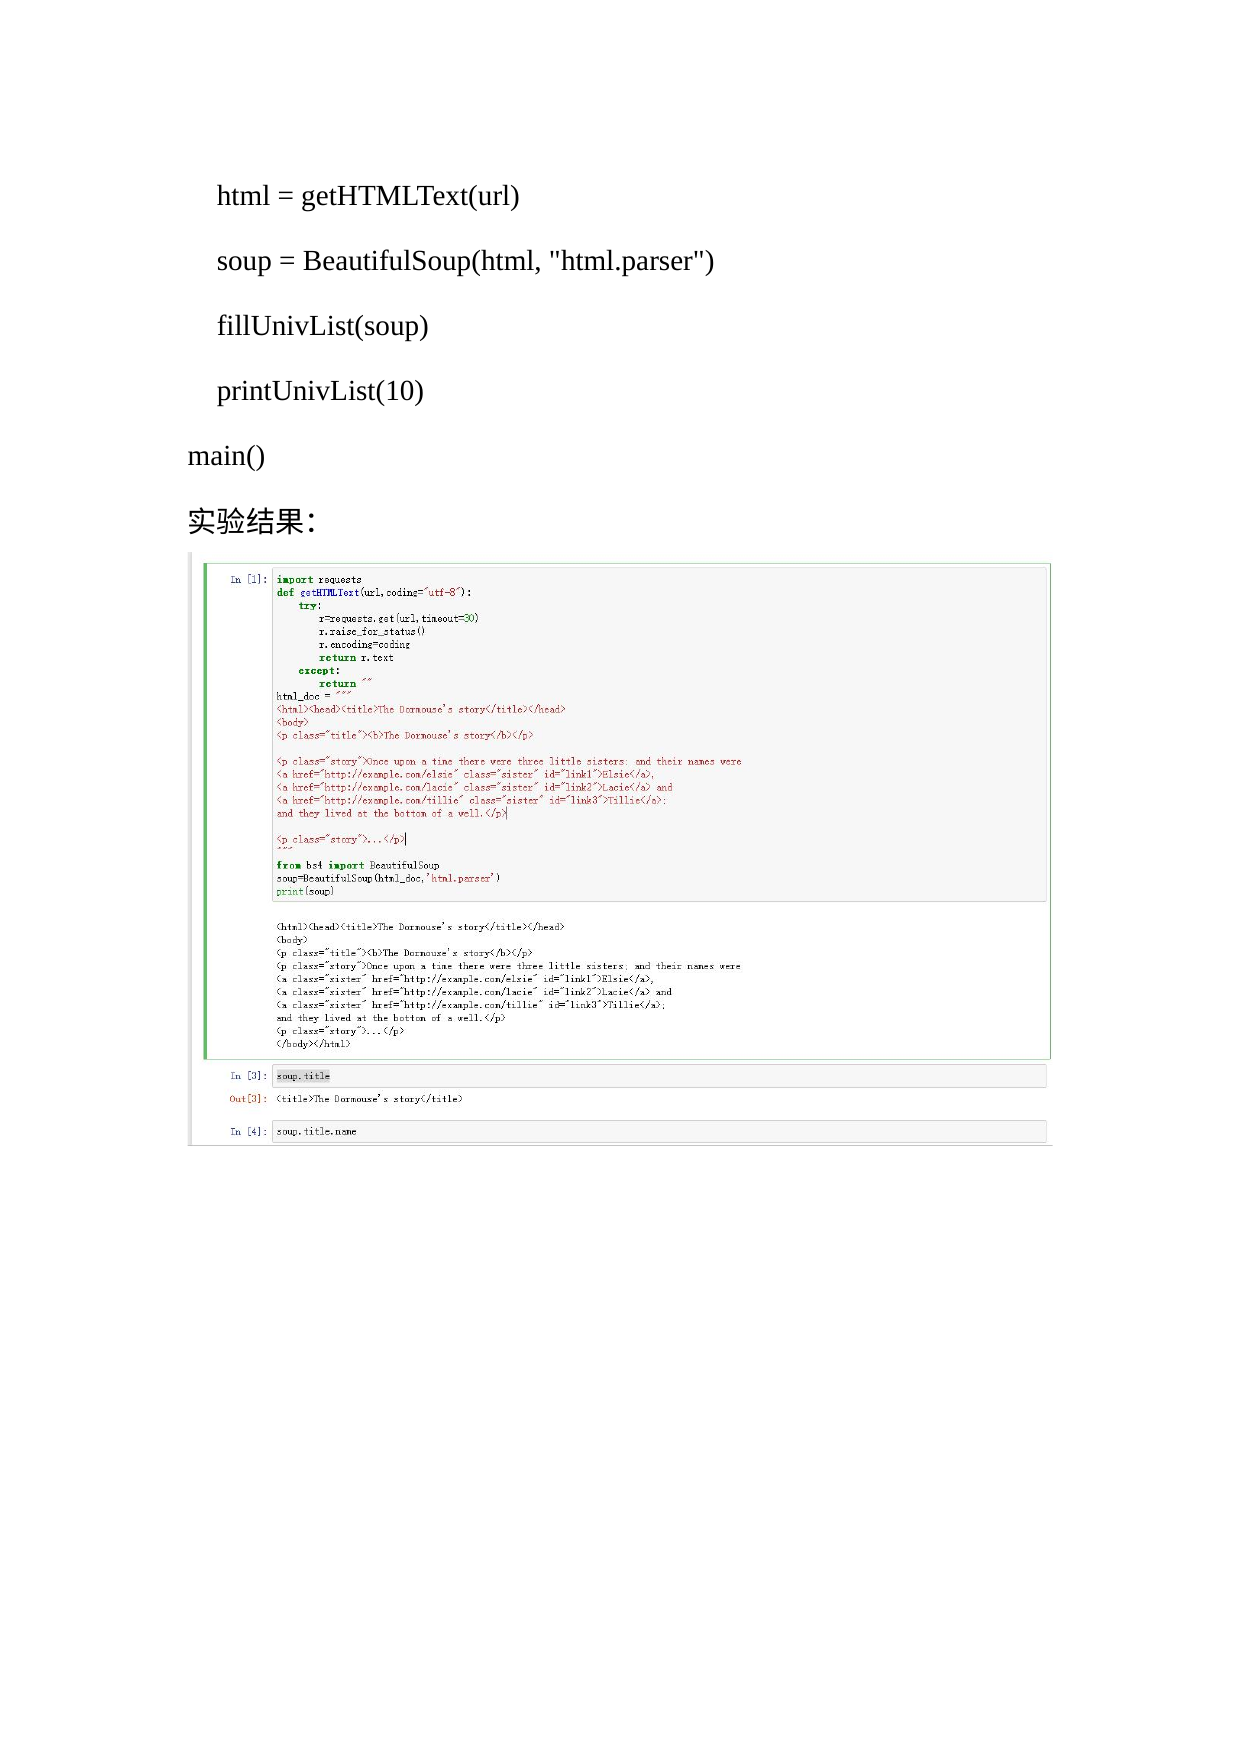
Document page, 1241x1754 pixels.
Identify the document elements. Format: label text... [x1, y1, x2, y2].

text soup = BeautifulSoup(html, "html.parser") [187, 227, 1053, 292]
picture [187, 552, 1053, 1147]
text 实验结果： [187, 487, 1053, 552]
text printUnivList(10) [187, 357, 1053, 422]
text html = getHTMLText(url) [187, 162, 1053, 227]
text main() [187, 422, 1053, 487]
text fillUnivList(soup) [187, 292, 1053, 357]
